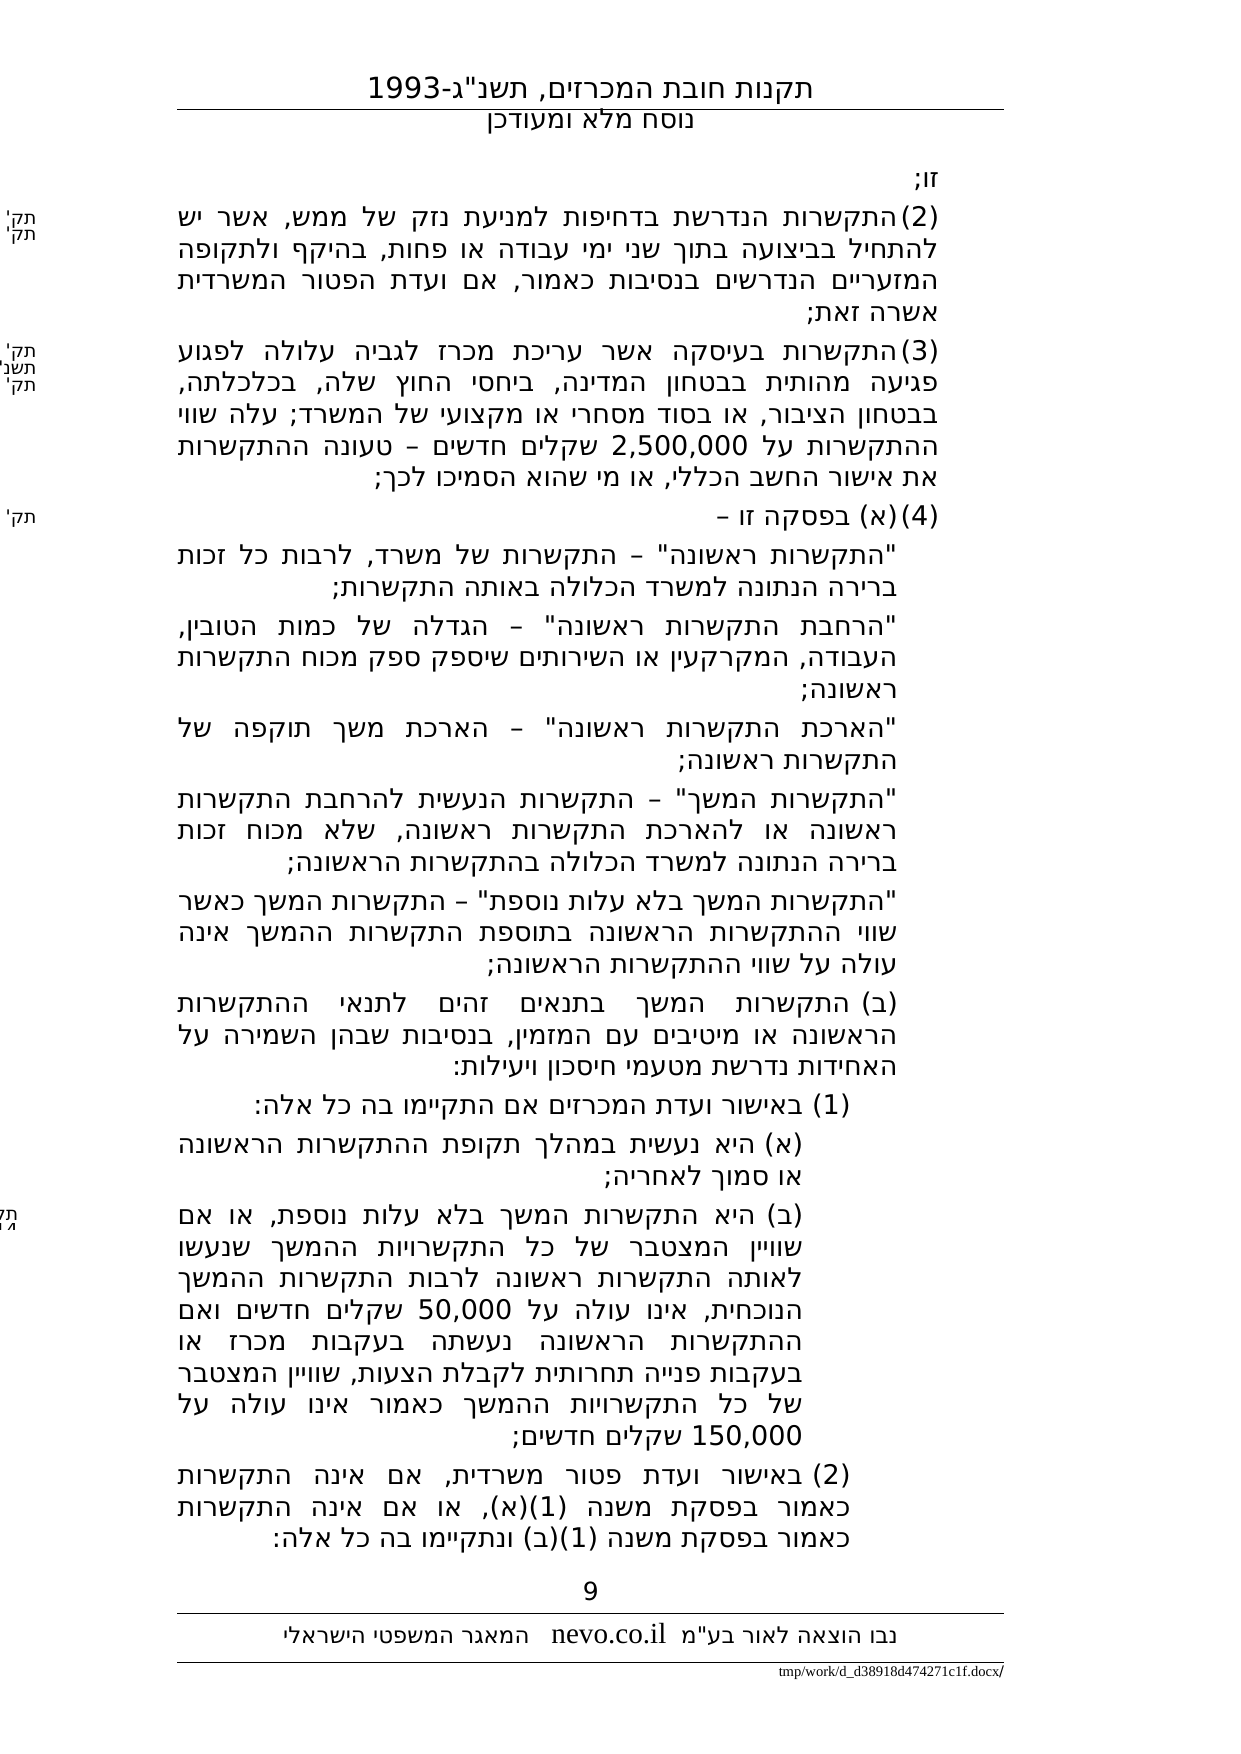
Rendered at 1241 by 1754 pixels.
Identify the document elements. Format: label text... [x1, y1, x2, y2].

text "התקשרות המשך בלא עלות נוספת" – התקשרות המשך כאשר שווי ההתקשרות הראשונה בתוספת התקשרות ההמשך אינה עולה על שווי ההתקשרות הראשונה; [177, 885, 898, 980]
text (4) (א) בפסקה זו – [177, 501, 939, 532]
text "הארכת התקשרות ראשונה" – הארכת משך תוקפה של התקשרות ראשונה; [177, 712, 898, 776]
text "הרחבת התקשרות ראשונה" – הגדלה של כמות הטובין, העבודה, המקרקעין או השירותים שיספק ספק מכוח התקשרות ראשונה; [177, 610, 898, 705]
text (2) התקשרות הנדרשת בדחיפות למניעת נזק של ממש, אשר יש להתחיל בביצועה בתוך שני ימי עבודה או פחות, בהיקף ולתקופה המזעריים הנדרשים בנסיבות כאמור, אם ועדת הפטור המשרדית אשרה זאת; [177, 201, 939, 328]
text (1) באישור ועדת המכרזים אם התקיימו בה כל אלה: [177, 1089, 851, 1121]
text "התקשרות ראשונה" – התקשרות של משרד, לרבות כל זכות ברירה הנתונה למשרד הכלולה באותה התקשרות; [177, 539, 898, 603]
text (ב) היא התקשרות המשך בלא עלות נוספת, או אם שוויין המצטבר של כל התקשרויות ההמשך שנעשו לאותה התקשרות ראשונה לרבות התקשרות ההמשך הנוכחית, אינו עולה על 50,000 שקלים חדשים ואם ההתקשרות הראשונה נעשתה בעקבות מכרז או בעקבות פנייה תחרותית לקבלת הצעות, שוויין המצטבר של כל התקשרויות ההמשך כאמור אינו עולה על 150,000 שקלים חדשים; [177, 1199, 803, 1452]
text (2) באישור ועדת פטור משרדית, אם אינה התקשרות כאמור בפסקת משנה (1)(א), או אם אינה התקשרות כאמור בפסקת משנה (1)(ב) ונתקיימו בה כל אלה: [177, 1459, 851, 1554]
text (ב) התקשרות המשך בתנאים זהים לתנאי ההתקשרות הראשונה או מיטיבים עם המזמין, בנסיבות שבהן השמירה על האחידות נדרשת מטעמי חיסכון ויעילות: [177, 987, 898, 1082]
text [177, 162, 939, 194]
text (א) היא נעשית במהלך תקופת ההתקשרות הראשונה או סמוך לאחריה; [177, 1129, 803, 1192]
text (3) התקשרות בעיסקה אשר עריכת מכרז לגביה עלולה לפגוע פגיעה מהותית בבטחון המדינה, ביחסי החוץ שלה, בכלכלתה, בבטחון הציבור, או בסוד מסחרי או מקצועי של המשרד; עלה שווי ההתקשרות על 2,500,000 שקלים חדשים – טעונה ההתקשרות את אישור החשב הכללי, או מי שהוא הסמיכו לכך; [177, 335, 939, 493]
text "התקשרות המשך" – התקשרות הנעשית להרחבת התקשרות ראשונה או להארכת התקשרות ראשונה, שלא מכוח זכות ברירה הנתונה למשרד הכלולה בהתקשרות הראשונה; [177, 783, 898, 878]
